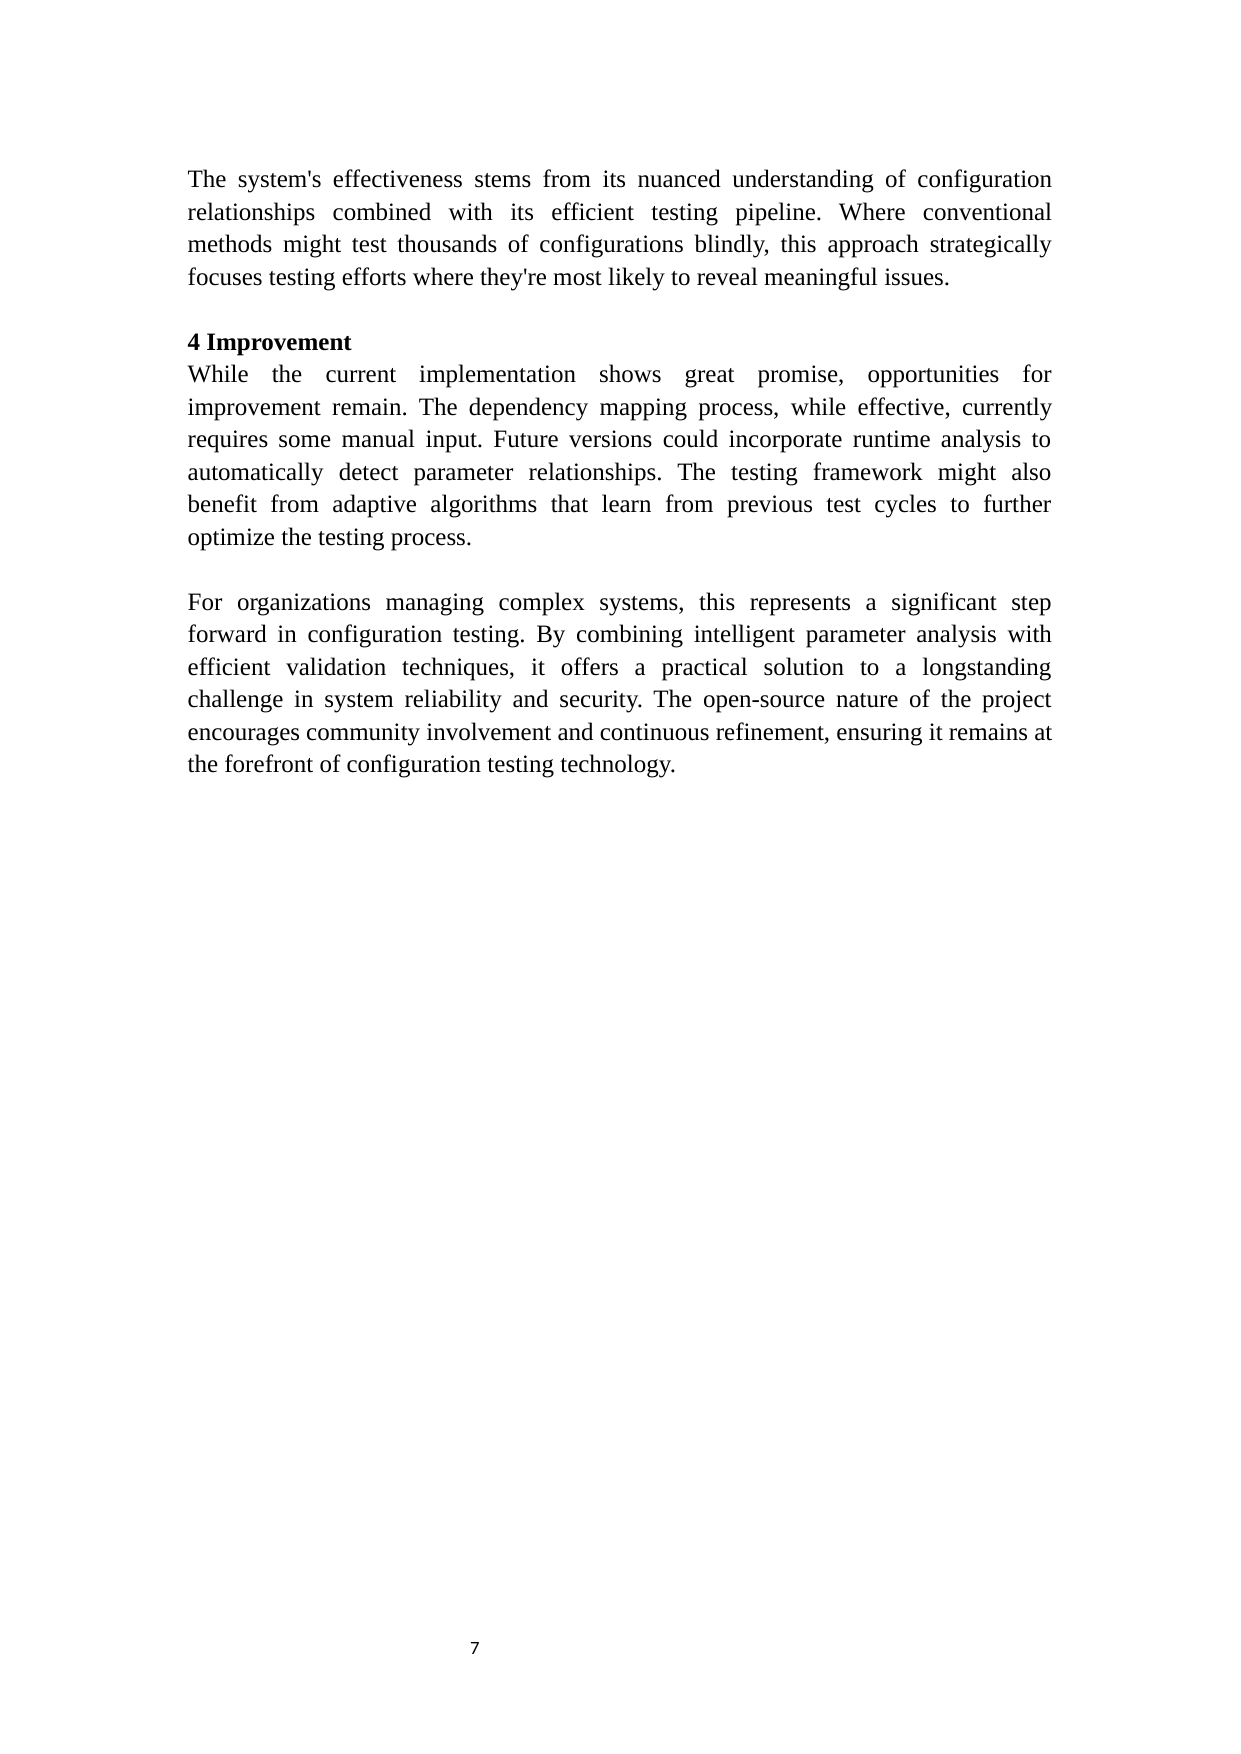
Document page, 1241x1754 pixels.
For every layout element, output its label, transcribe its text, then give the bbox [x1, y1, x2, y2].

text While the current implementation shows great promise, opportunities for improvement remain. The dependency mapping process, while effective, currently requires some manual input. Future versions could incorporate runtime analysis to automatically detect parameter relationships. The testing framework might also benefit from adaptive algorithms that learn from previous test cycles to further optimize the testing process. [187, 357, 1053, 552]
text For organizations managing complex systems, this represents a significant step forward in configuration testing. By combining intelligent parameter analysis with efficient validation techniques, it offers a practical solution to a longstanding challenge in system reliability and security. The open-source nature of the project encourages community involvement and continuous refinement, ensuring it remains at the forefront of configuration testing technology. [187, 585, 1053, 780]
text 4 Improvement [187, 325, 1053, 357]
text The system's effectiveness stems from its nuanced understanding of configuration relationships combined with its efficient testing pipeline. Where conventional methods might test thousands of configurations blindly, this approach strategically focuses testing efforts where they're most likely to reveal meaningful issues. [187, 162, 1053, 292]
